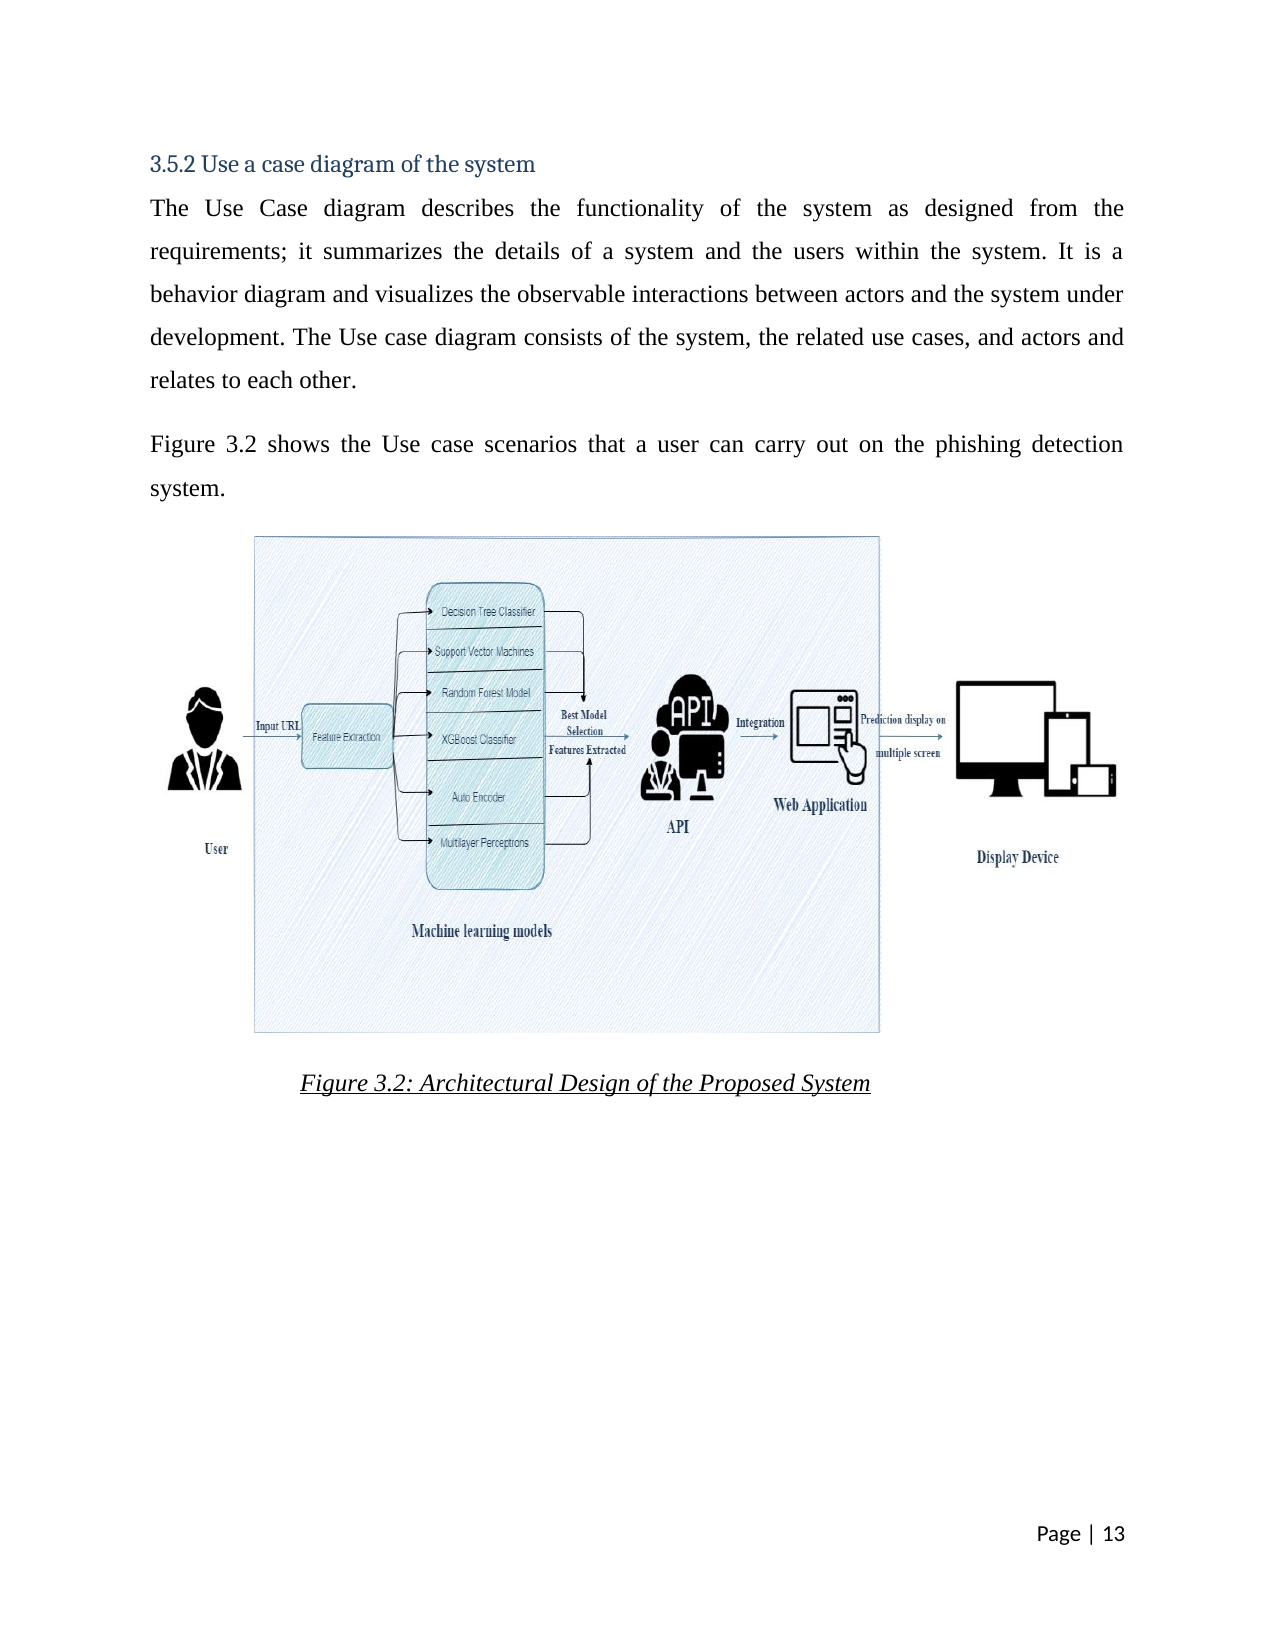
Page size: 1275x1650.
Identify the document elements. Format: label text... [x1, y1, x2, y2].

subtitle 3.5.2 Use a case diagram of the system [150, 150, 1125, 179]
text Figure 3.2 shows the Use case scenarios that a user can carry out on the phishing detection system. [150, 429, 1125, 501]
text The Use Case diagram describes the functionality of the system as designed from the requirements; it summarizes the details of a system and the users within the system. It is a behavior diagram and visualizes the observable interactions between actors and the system under development. The Use case diagram consists of the system, the related use cases, and actors and relates to each other. [150, 193, 1125, 394]
picture [150, 536, 1125, 1033]
text Figure 3.2: Architectural Design of the Proposed System [225, 1068, 1125, 1097]
